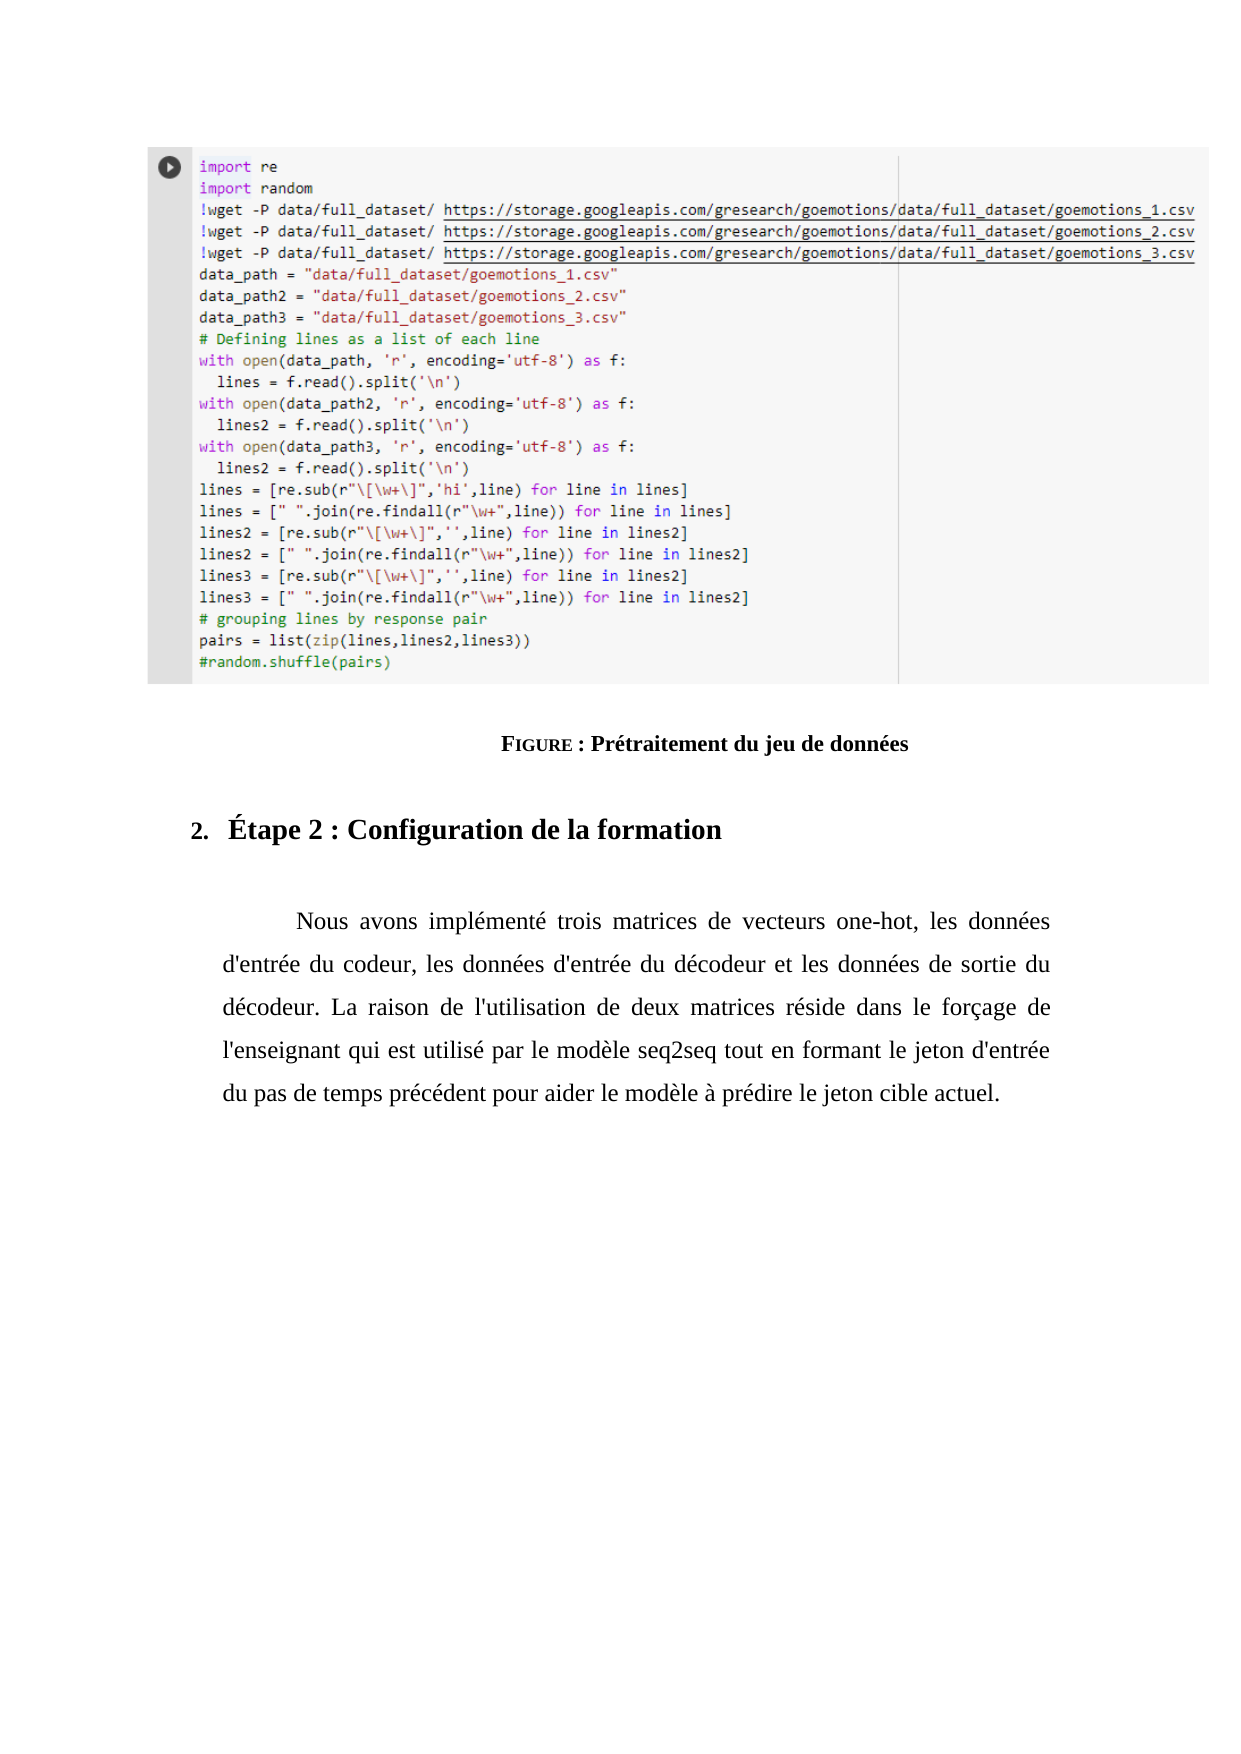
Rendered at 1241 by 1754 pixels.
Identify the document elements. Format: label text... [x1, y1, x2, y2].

text Nous avons implémenté trois matrices de vecteurs one-hot, les données d'entrée du codeur, les données d'entrée du décodeur et les données de sortie du décodeur. La raison de l'utilisation de deux matrices réside dans le forçage de l'enseignant qui est utilisé par le modèle seq2seq tout en formant le jeton d'entrée du pas de temps précédent pour aider le modèle à prédire le jeton cible actuel. [222, 906, 1051, 1107]
list Étape 2 : Configuration de la formation [190, 812, 1093, 846]
text FIGURE : Prétraitement du jeu de données [501, 730, 1093, 756]
picture [147, 147, 1209, 692]
